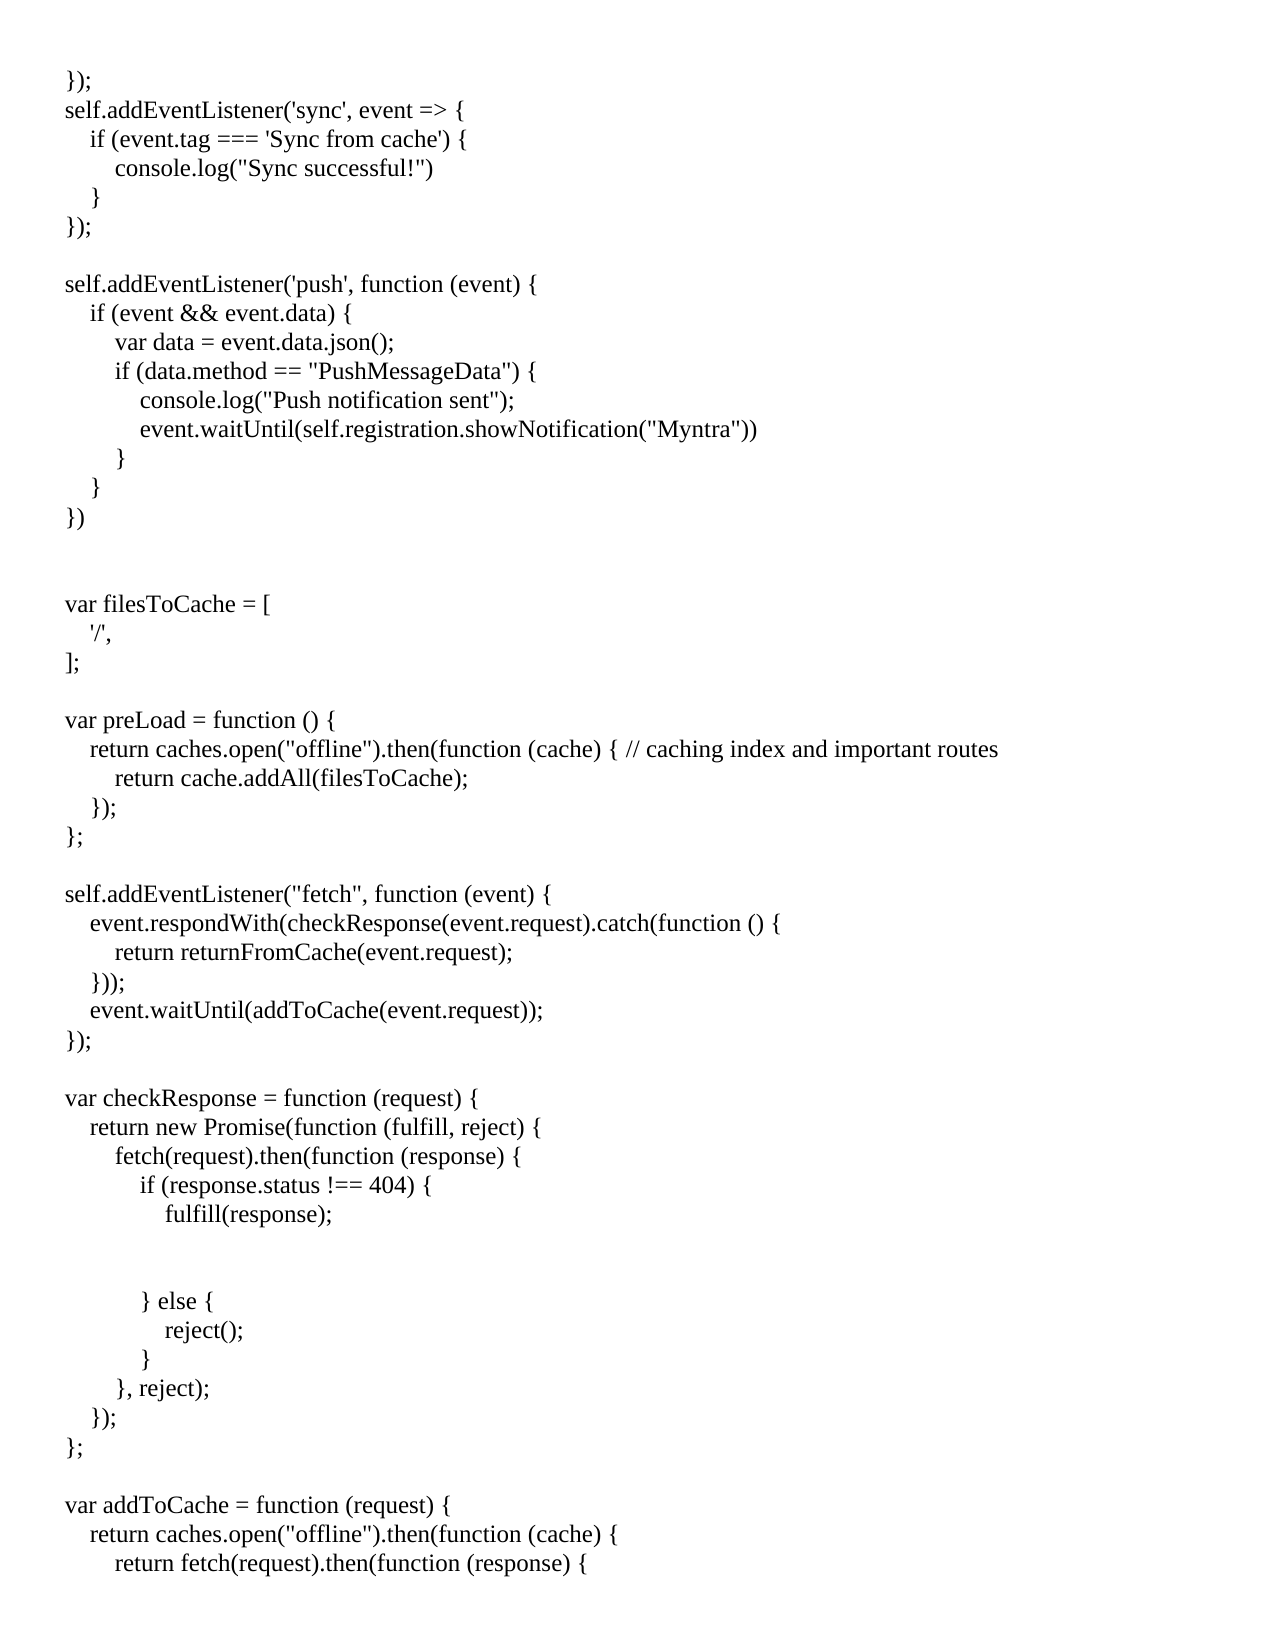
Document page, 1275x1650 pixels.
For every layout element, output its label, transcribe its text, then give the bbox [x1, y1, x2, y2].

text } [64, 182, 1210, 211]
text fulfill(response); [64, 1199, 1210, 1228]
text return fetch(request).then(function (response) { [64, 1548, 1210, 1577]
text var addToCache = function (request) { [64, 1490, 1210, 1518]
text } [64, 1344, 1210, 1373]
text ]; [64, 647, 1210, 676]
text return new Promise(function (fulfill, reject) { [64, 1112, 1210, 1141]
text event.respondWith(checkResponse(event.request).catch(function () { [64, 908, 1210, 937]
text if (event && event.data) { [64, 298, 1210, 327]
text self.addEventListener("fetch", function (event) { [64, 879, 1210, 908]
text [64, 1519, 1210, 1547]
text if (event.tag === 'Sync from cache') { [64, 124, 1210, 152]
text }, reject); [64, 1373, 1210, 1402]
text }); [64, 792, 1210, 821]
text }); [64, 1402, 1210, 1431]
text } [64, 472, 1210, 501]
text var filesToCache = [ [64, 589, 1210, 617]
text }); [64, 211, 1210, 240]
text event.waitUntil(addToCache(event.request)); [64, 996, 1210, 1024]
text }); [64, 1025, 1210, 1053]
text }; [64, 1432, 1210, 1460]
text })); [64, 967, 1210, 995]
text event.waitUntil(self.registration.showNotification("Myntra")) [64, 414, 1210, 443]
text var data = event.data.json(); [64, 327, 1210, 356]
text return returnFromCache(event.request); [64, 937, 1210, 966]
text if (data.method == "PushMessageData") { [64, 356, 1210, 385]
text var checkResponse = function (request) { [64, 1083, 1210, 1112]
text if (response.status !== 404) { [64, 1170, 1210, 1199]
text console.log("Sync successful!") [64, 153, 1210, 182]
text } else { [64, 1286, 1210, 1315]
text }); [64, 66, 1210, 94]
text reject(); [64, 1315, 1210, 1344]
text var preLoad = function () { [64, 705, 1210, 734]
text fetch(request).then(function (response) { [64, 1141, 1210, 1170]
text self.addEventListener('sync', event => { [64, 95, 1210, 123]
text console.log("Push notification sent"); [64, 385, 1210, 414]
text '/', [64, 618, 1210, 647]
text } [64, 443, 1210, 472]
text }; [64, 821, 1210, 850]
text return caches.open("offline").then(function (cache) { // caching index and important routes [64, 734, 1210, 763]
text return cache.addAll(filesToCache); [64, 763, 1210, 792]
text self.addEventListener('push', function (event) { [64, 269, 1210, 298]
text }) [64, 502, 1210, 530]
